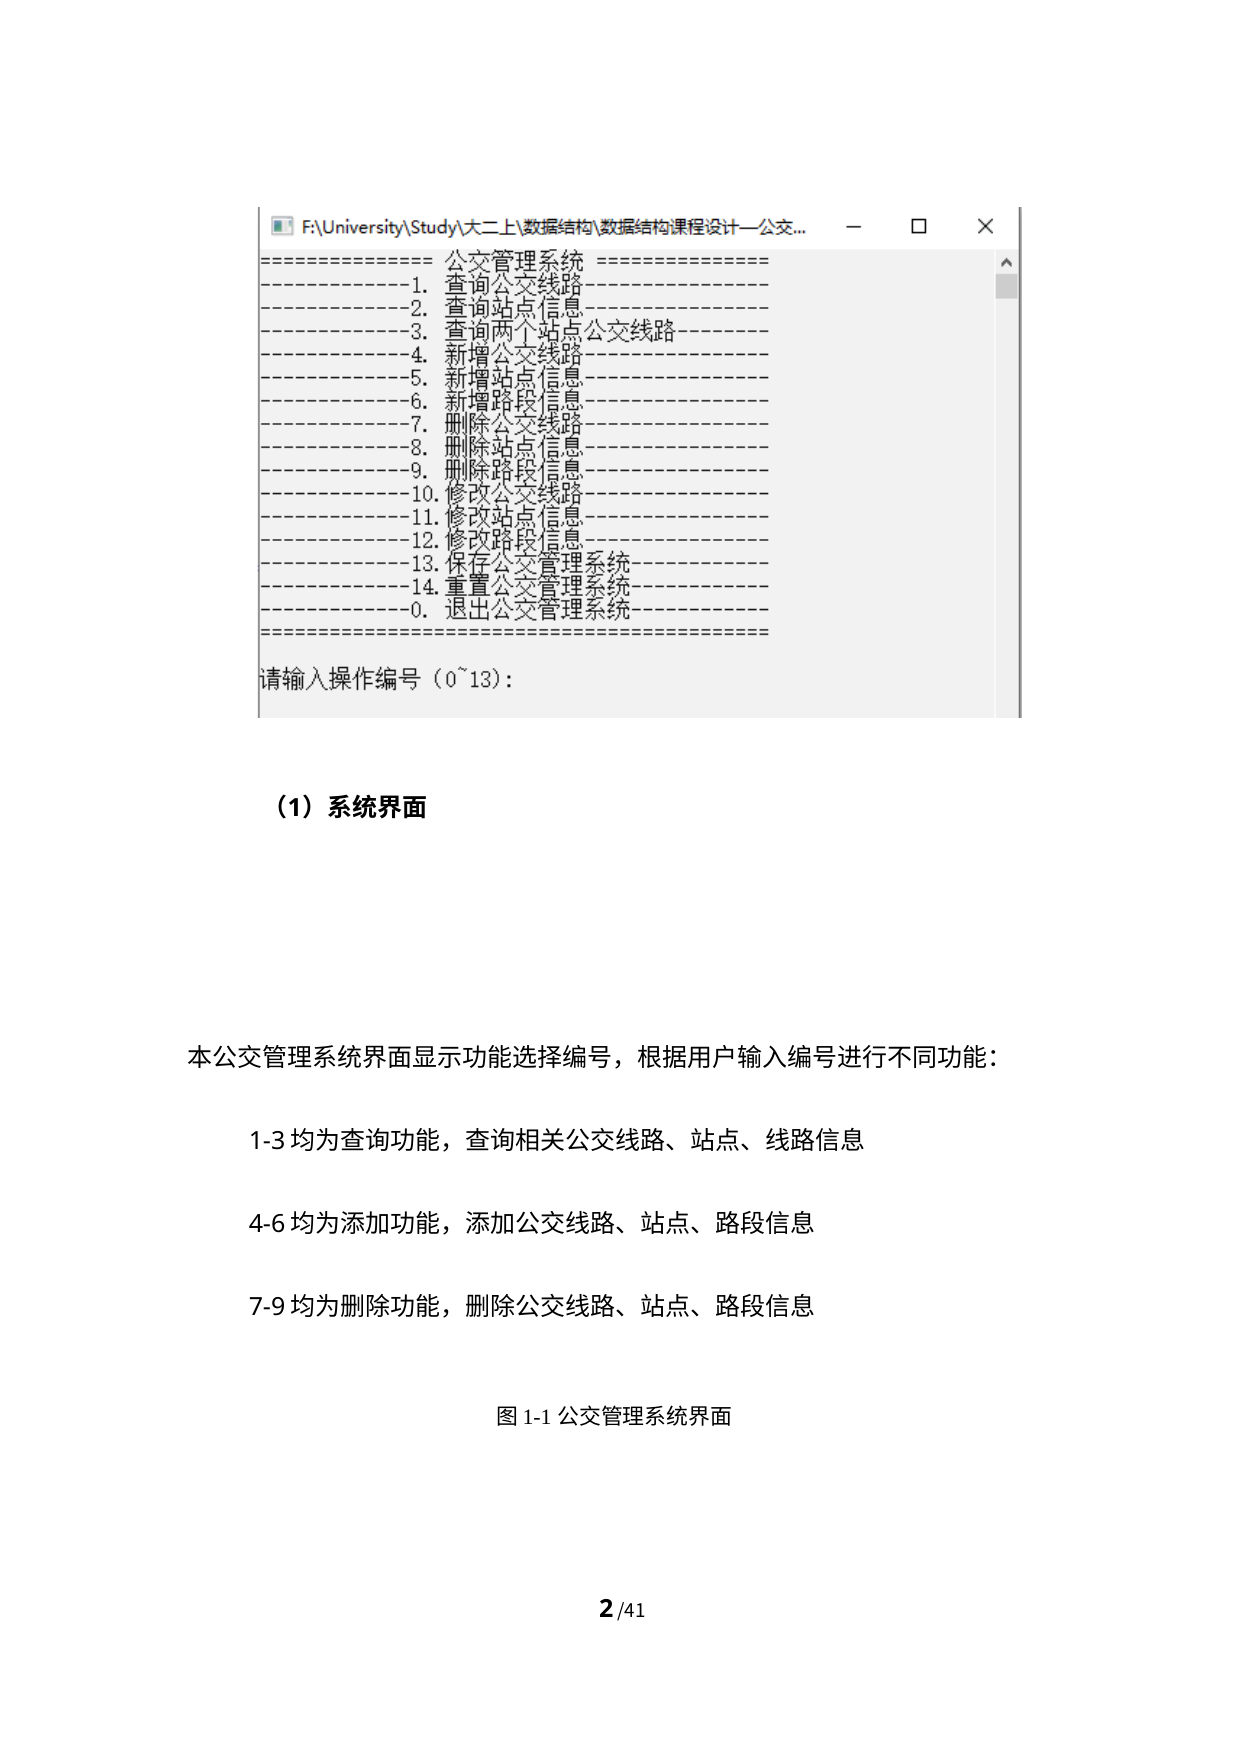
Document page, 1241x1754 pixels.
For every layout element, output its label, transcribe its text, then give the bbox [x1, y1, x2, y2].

text 本公交管理系统界面显示功能选择编号，根据用户输入编号进行不同功能： [187, 1023, 1053, 1088]
text 7-9均为删除功能，删除公交线路、站点、路段信息 [187, 1272, 1053, 1337]
text 1-3均为查询功能，查询相关公交线路、站点、线路信息 [187, 1106, 1053, 1171]
picture [257, 207, 1022, 718]
text 4-6均为添加功能，添加公交线路、站点、路段信息 [187, 1189, 1053, 1254]
